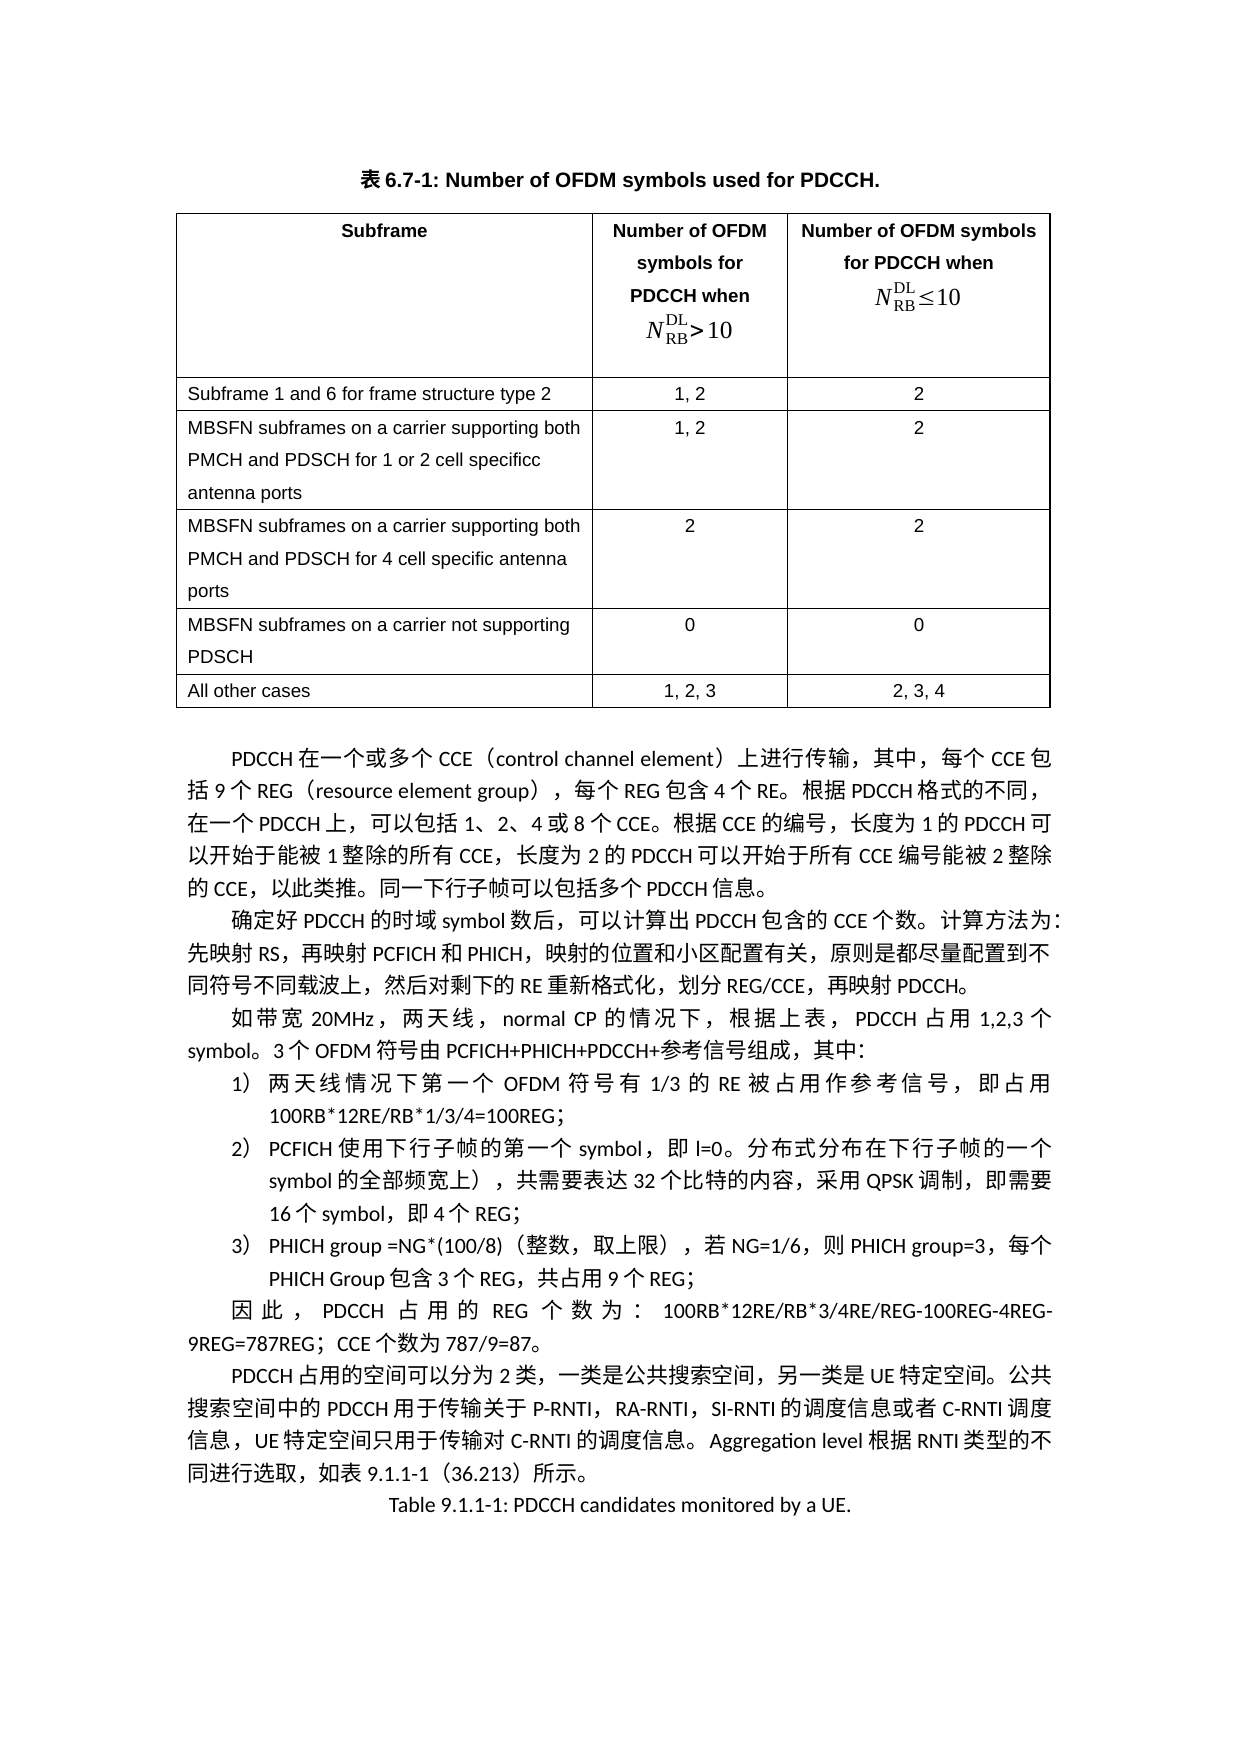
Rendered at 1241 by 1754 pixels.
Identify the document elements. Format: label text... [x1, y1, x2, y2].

table_cell Subframe 1 and 6 for frame structure type 2 [177, 378, 592, 410]
text 如带宽20MHz，两天线，normal CP的情况下，根据上表，PDCCH占用1,2,3个symbol。3个OFDM符号由PCFICH+PHICH+PDCCH+参考信号组成，其中： [187, 1001, 1053, 1066]
text PDCCH占用的空间可以分为2类，一类是公共搜索空间，另一类是UE特定空间。公共搜索空间中的PDCCH用于传输关于P-RNTI，RA-RNTI，SI-RNTI的调度信息或者C-RNTI调度信息，UE特定空间只用于传输对C-RNTI的调度信息。Aggregation level根据RNTI类型的不同进行选取，如表9.1.1-1（36.213）所示。 [187, 1358, 1053, 1488]
list PHICH group =NG*(100/8)（整数，取上限），若NG=1/6，则PHICH group=3，每个PHICH Group包含3个REG，共占用9个REG； [231, 1228, 1053, 1293]
table_cell 0 [593, 609, 787, 673]
table_header Number of OFDM symbols for PDCCH when [788, 214, 1049, 377]
table_cell 2 [788, 411, 1049, 509]
table_cell 2, 3, 4 [788, 675, 1049, 707]
table_cell MBSFN subframes on a carrier supporting both PMCH and PDSCH for 1 or 2 cell specificc antenna ports [177, 411, 592, 509]
table_cell MBSFN subframes on a carrier supporting both PMCH and PDSCH for 4 cell specific antenna ports [177, 510, 592, 607]
table_cell 1, 2 [593, 411, 787, 509]
table_cell 1, 2, 3 [593, 675, 787, 707]
table_header Number of OFDM symbols for PDCCH when [593, 214, 787, 377]
table_cell 1, 2 [593, 378, 787, 410]
table_cell 2 [593, 510, 787, 607]
table_cell 2 [788, 378, 1049, 410]
list PCFICH使用下行子帧的第一个symbol，即l=0。分布式分布在下行子帧的一个symbol的全部频宽上），共需要表达32个比特的内容，采用QPSK调制，即需要16个symbol，即4个REG； [231, 1131, 1053, 1228]
text Table 9.1.1-1: PDCCH candidates monitored by a UE. [187, 1488, 1053, 1521]
text 确定好PDCCH的时域symbol数后，可以计算出PDCCH包含的CCE个数。计算方法为：先映射RS，再映射PCFICH和PHICH，映射的位置和小区配置有关，原则是都尽量配置到不同符号不同载波上，然后对剩下的RE重新格式化，划分REG/CCE，再映射PDCCH。 [187, 903, 1053, 1001]
table_header Subframe [177, 214, 592, 377]
table_cell All other cases [177, 675, 592, 707]
text PDCCH在一个或多个CCE（control channel element）上进行传输，其中，每个CCE包括9个REG（resource element group），每个REG包含4个RE。根据PDCCH格式的不同，在一个PDCCH上，可以包括1、2、4或8个CCE。根据CCE的编号，长度为1的PDCCH可以开始于能被1整除的所有CCE，长度为2的PDCCH可以开始于所有CCE编号能被2整除的CCE，以此类推。同一下行子帧可以包括多个PDCCH信息。 [187, 741, 1053, 903]
table_cell MBSFN subframes on a carrier not supporting PDSCH [177, 609, 592, 673]
list 两天线情况下第一个OFDM符号有1/3的RE被占用作参考信号，即占用100RB*12RE/RB*1/3/4=100REG； [231, 1066, 1053, 1131]
table_cell 0 [788, 609, 1049, 673]
text 因此，PDCCH占用的REG个数为：100RB*12RE/RB*3/4RE/REG-100REG-4REG-9REG=787REG；CCE个数为787/9=87。 [187, 1293, 1053, 1358]
table_cell 2 [788, 510, 1049, 607]
text 表6.7-1: Number of OFDM symbols used for PDCCH. [187, 162, 1053, 194]
